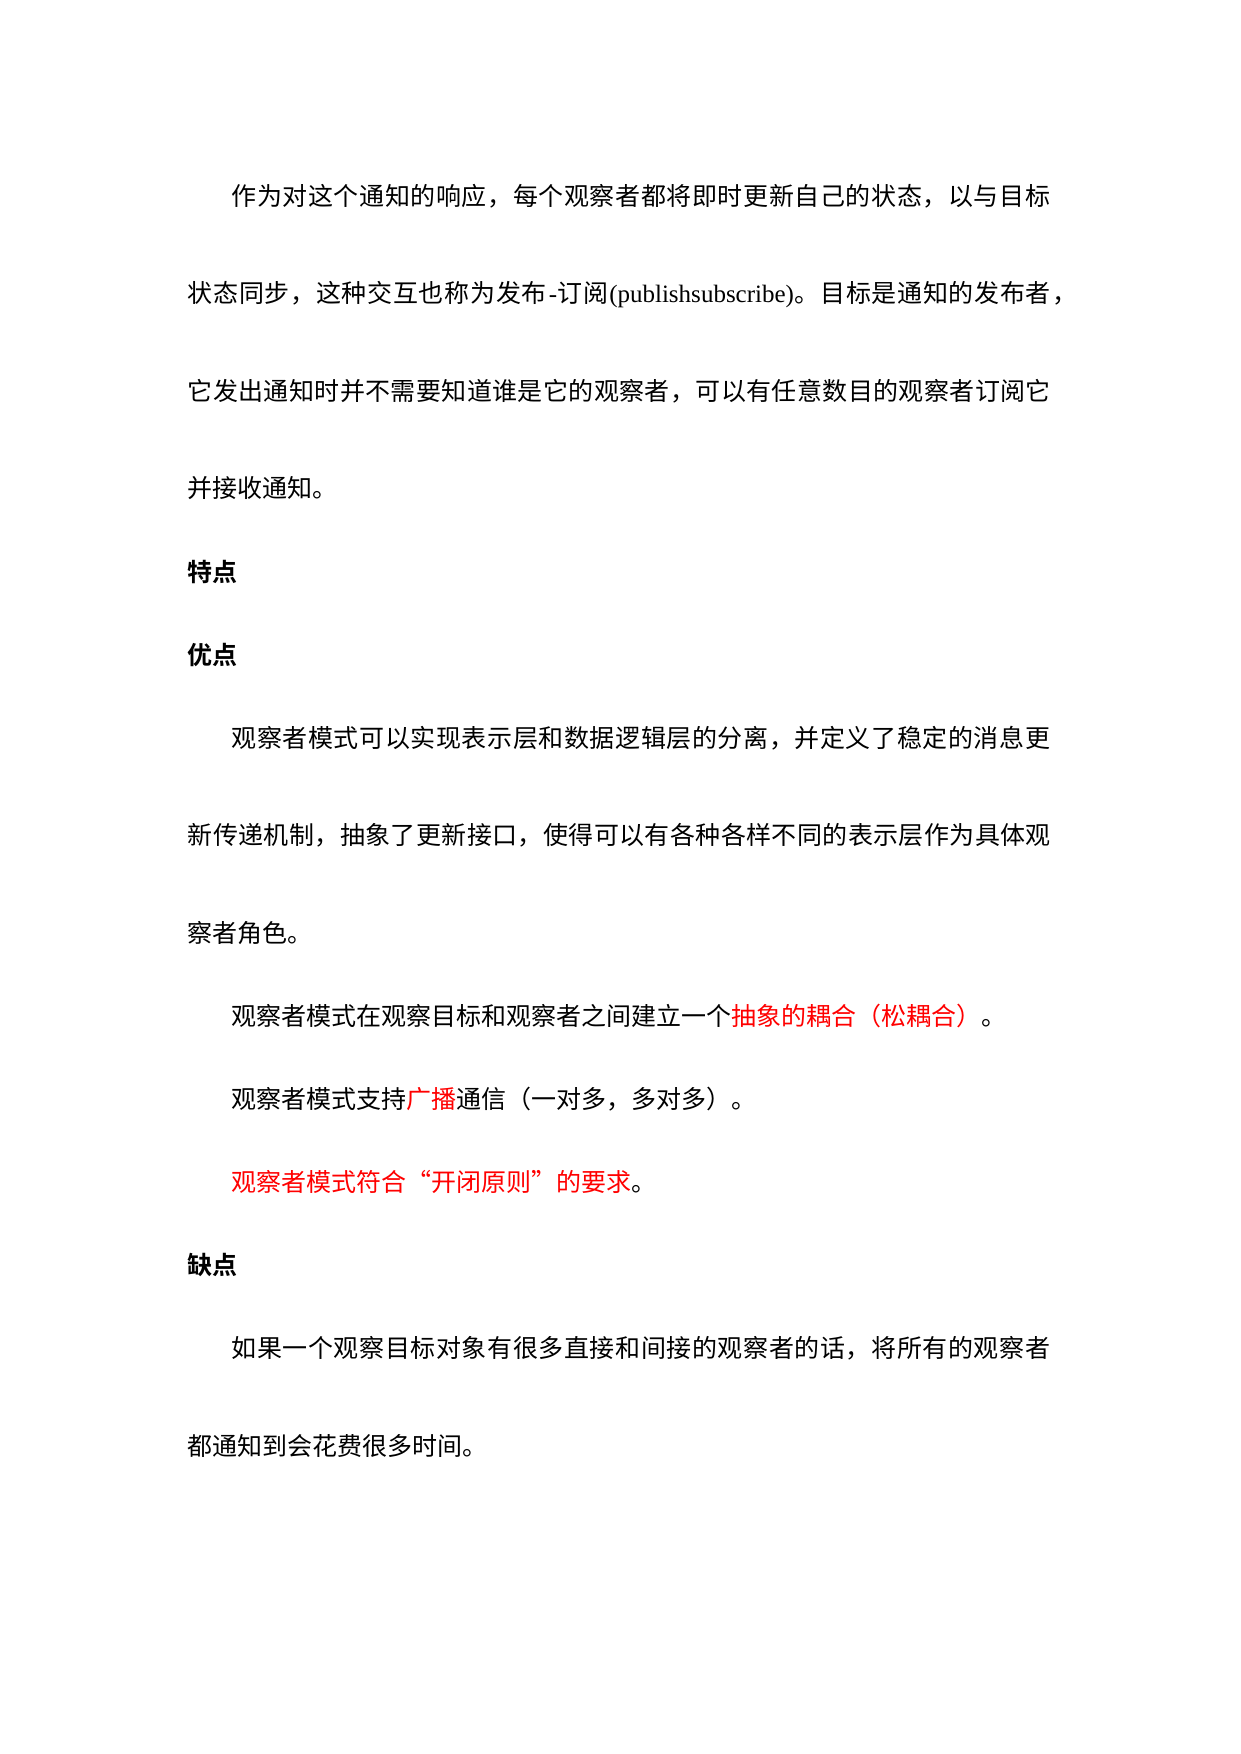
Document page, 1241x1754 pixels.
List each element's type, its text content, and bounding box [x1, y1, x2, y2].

text 观察者模式支持广播通信（一对多，多对多）。 [187, 1065, 1053, 1130]
text 观察者模式可以实现表示层和数据逻辑层的分离，并定义了稳定的消息更新传递机制，抽象了更新接口，使得可以有各种各样不同的表示层作为具体观察者角色。 [187, 704, 1053, 964]
text 观察者模式在观察目标和观察者之间建立一个抽象的耦合（松耦合）。 [187, 982, 1053, 1047]
text 观察者模式符合“开闭原则”的要求。 [187, 1148, 1053, 1213]
subtitle 缺点 [187, 1231, 1053, 1296]
subtitle 优点 [187, 621, 1053, 686]
subtitle 特点 [187, 538, 1053, 603]
text 作为对这个通知的响应，每个观察者都将即时更新自己的状态，以与目标状态同步，这种交互也称为发布-订阅(publishsubscribe)。目标是通知的发布者，它发出通知时并不需要知道谁是它的观察者，可以有任意数目的观察者订阅它并接收通知。 [187, 162, 1053, 519]
text 如果一个观察目标对象有很多直接和间接的观察者的话，将所有的观察者都通知到会花费很多时间。 [187, 1314, 1053, 1477]
